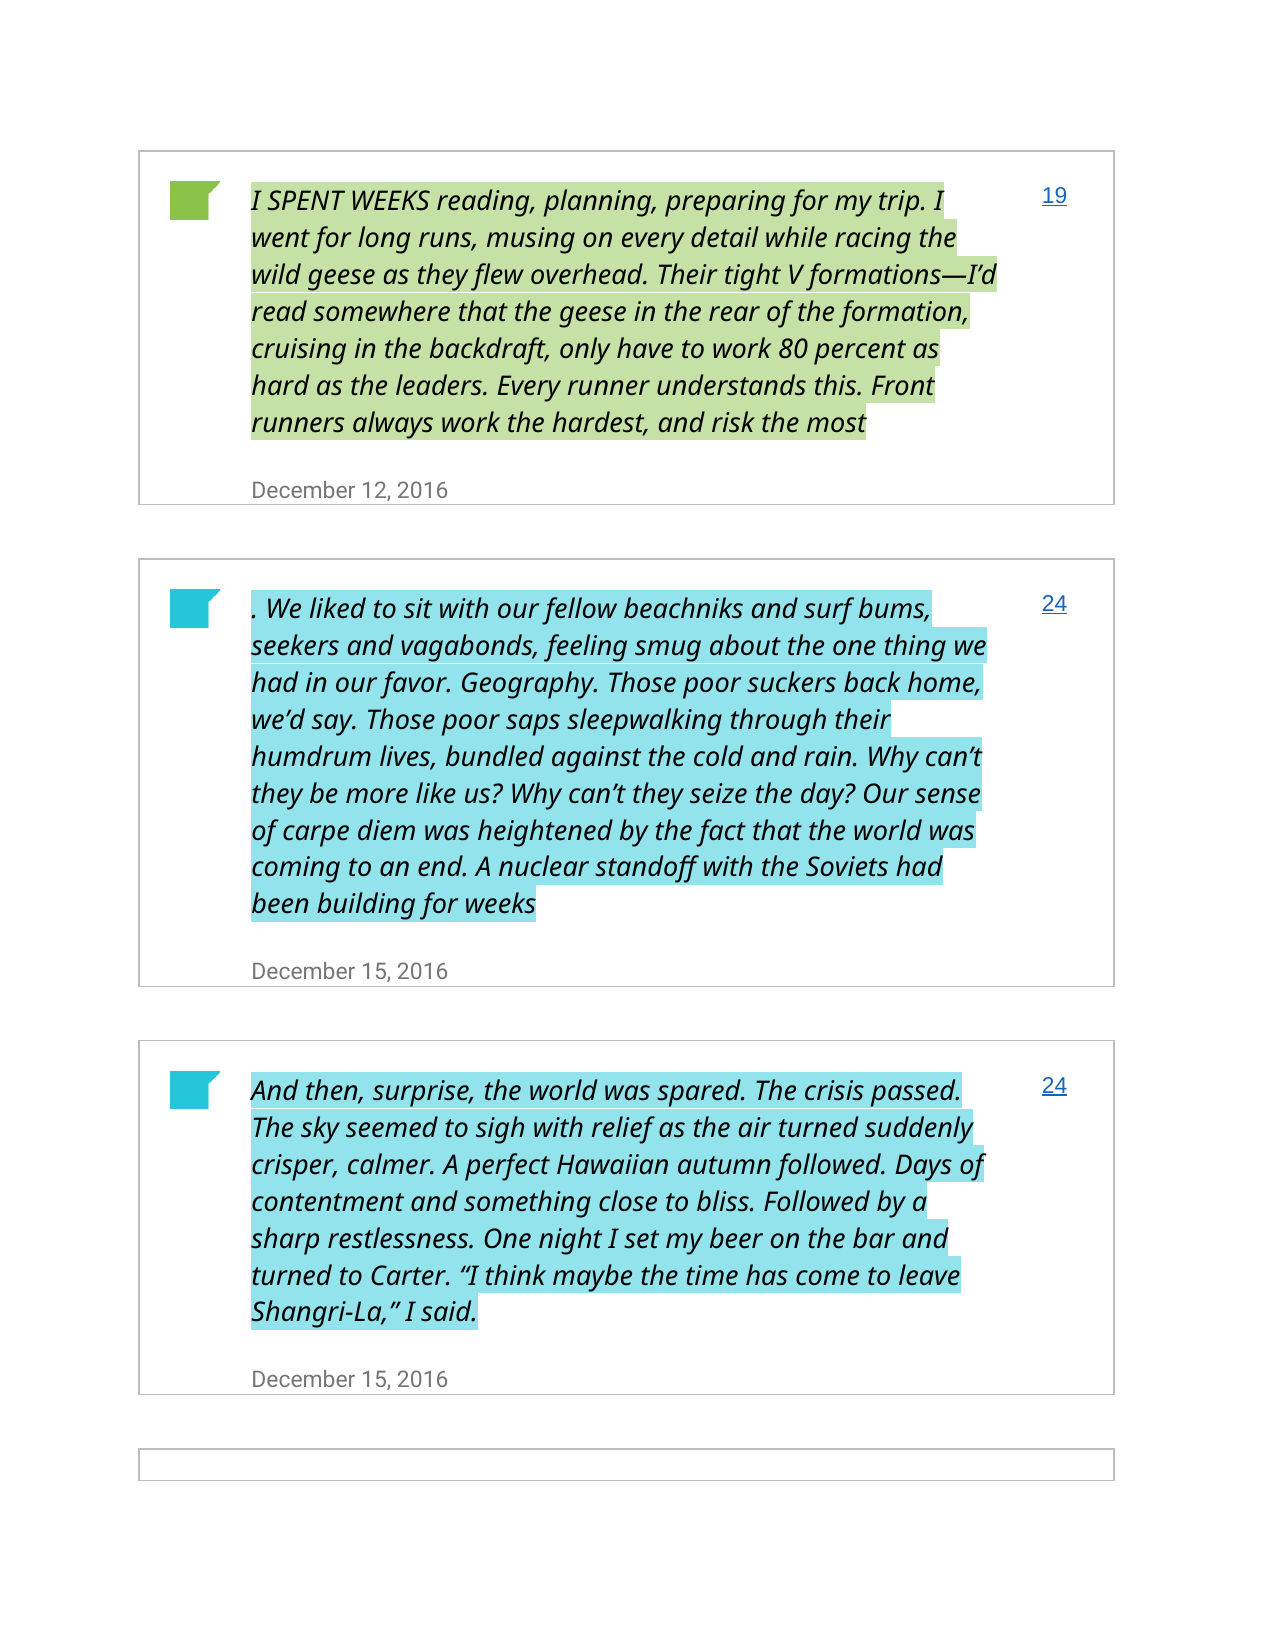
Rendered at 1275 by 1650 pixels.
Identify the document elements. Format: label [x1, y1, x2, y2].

table_header [140, 1450, 1113, 1479]
picture [170, 1071, 220, 1109]
picture [170, 589, 220, 628]
table_header [140, 152, 1113, 504]
table_header [140, 1041, 1113, 1393]
table_header [140, 560, 1113, 986]
picture [170, 181, 220, 220]
